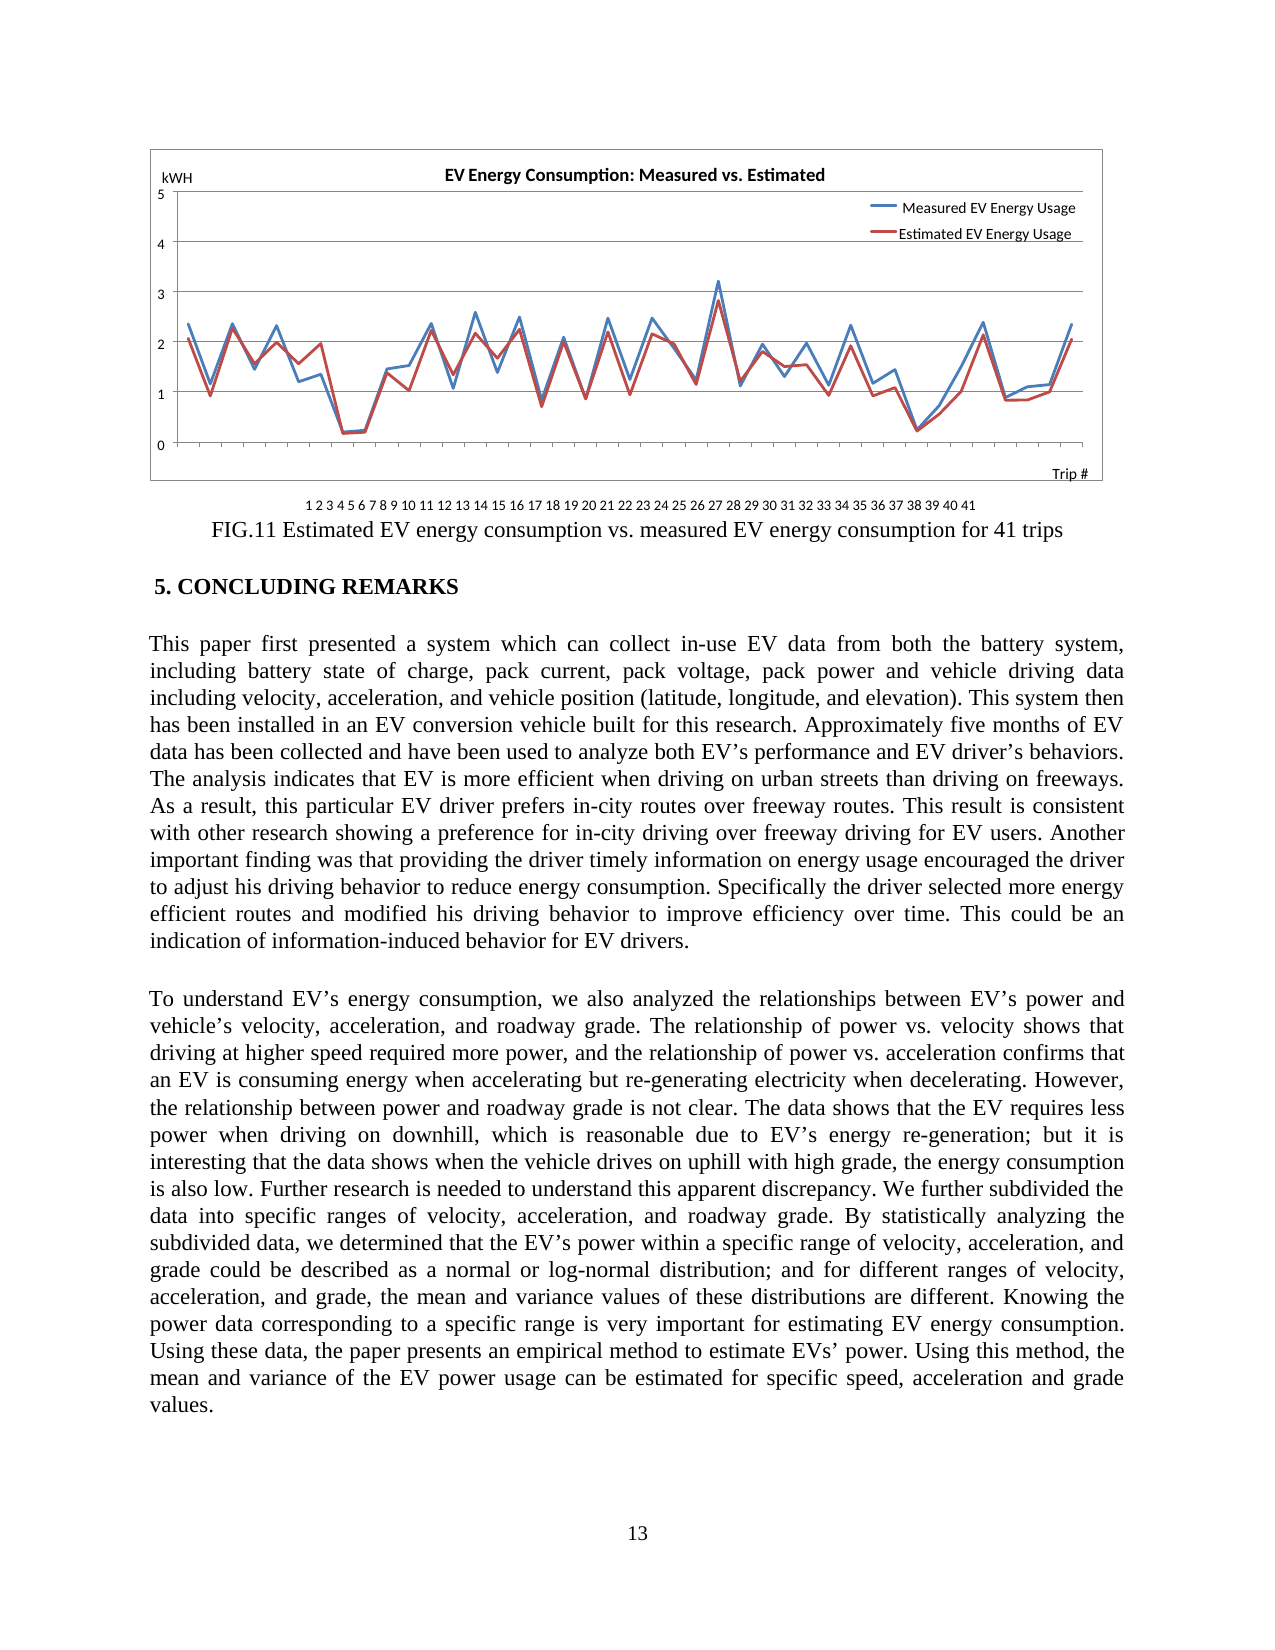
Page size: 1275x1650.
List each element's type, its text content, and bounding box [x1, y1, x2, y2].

text FIG.11 Estimated EV energy consumption vs. measured EV energy consumption for 41 trips [144, 516, 1131, 542]
text This paper first presented a system which can collect in-use EV data from both the battery system, including battery state of charge, pack current, pack voltage, pack power and vehicle driving data including velocity, acceleration, and vehicle position (latitude, longitude, and elevation). This system then has been installed in an EV conversion vehicle built for this research. Approximately five months of EV data has been collected and have been used to analyze both EV’s performance and EV driver’s behaviors. The analysis indicates that EV is more efficient when driving on urban streets than driving on freeways. As a result, this particular EV driver prefers in-city routes over freeway routes. This result is consistent with other research showing a preference for in-city driving over freeway driving for EV users. Another important finding was that providing the driver timely information on energy usage encouraged the driver to adjust his driving behavior to reduce energy consumption. Specifically the driver selected more energy efficient routes and modified his driving behavior to improve efficiency over time. This could be an indication of information-induced behavior for EV drivers. [148, 630, 1126, 954]
subtitle 5. CONCLUDING REMARKS [148, 573, 1131, 599]
text To understand EV’s energy consumption, we also analyzed the relationships between EV’s power and vehicle’s velocity, acceleration, and roadway grade. The relationship of power vs. velocity shows that driving at higher speed required more power, and the relationship of power vs. acceleration confirms that an EV is consuming energy when accelerating but re-generating electricity when decelerating. However, the relationship between power and roadway grade is not clear. The data shows that the EV requires less power when driving on downhill, which is reasonable due to EV’s energy re-generation; but it is interesting that the data shows when the vehicle drives on uphill with high grade, the energy consumption is also low. Further research is needed to understand this apparent discrepancy. We further subdivided the data into specific ranges of velocity, acceleration, and roadway grade. By statistically analyzing the subdivided data, we determined that the EV’s power within a specific range of velocity, acceleration, and grade could be described as a normal or log-normal distribution; and for different ranges of velocity, acceleration, and grade, the mean and variance values of these distributions are different. Knowing the power data corresponding to a specific range is very important for estimating EV energy consumption. Using these data, the paper presents an empirical method to estimate EVs’ power. Using this method, the mean and variance of the EV power usage can be estimated for specific speed, acceleration and grade values. [148, 985, 1126, 1418]
text 1 2 3 4 5 6 7 8 9 10 11 12 13 14 15 16 17 18 19 20 21 22 23 24 25 26 27 28 29 30 31 32 33 34 35 36 37 38 39 40 41 [150, 149, 1131, 514]
